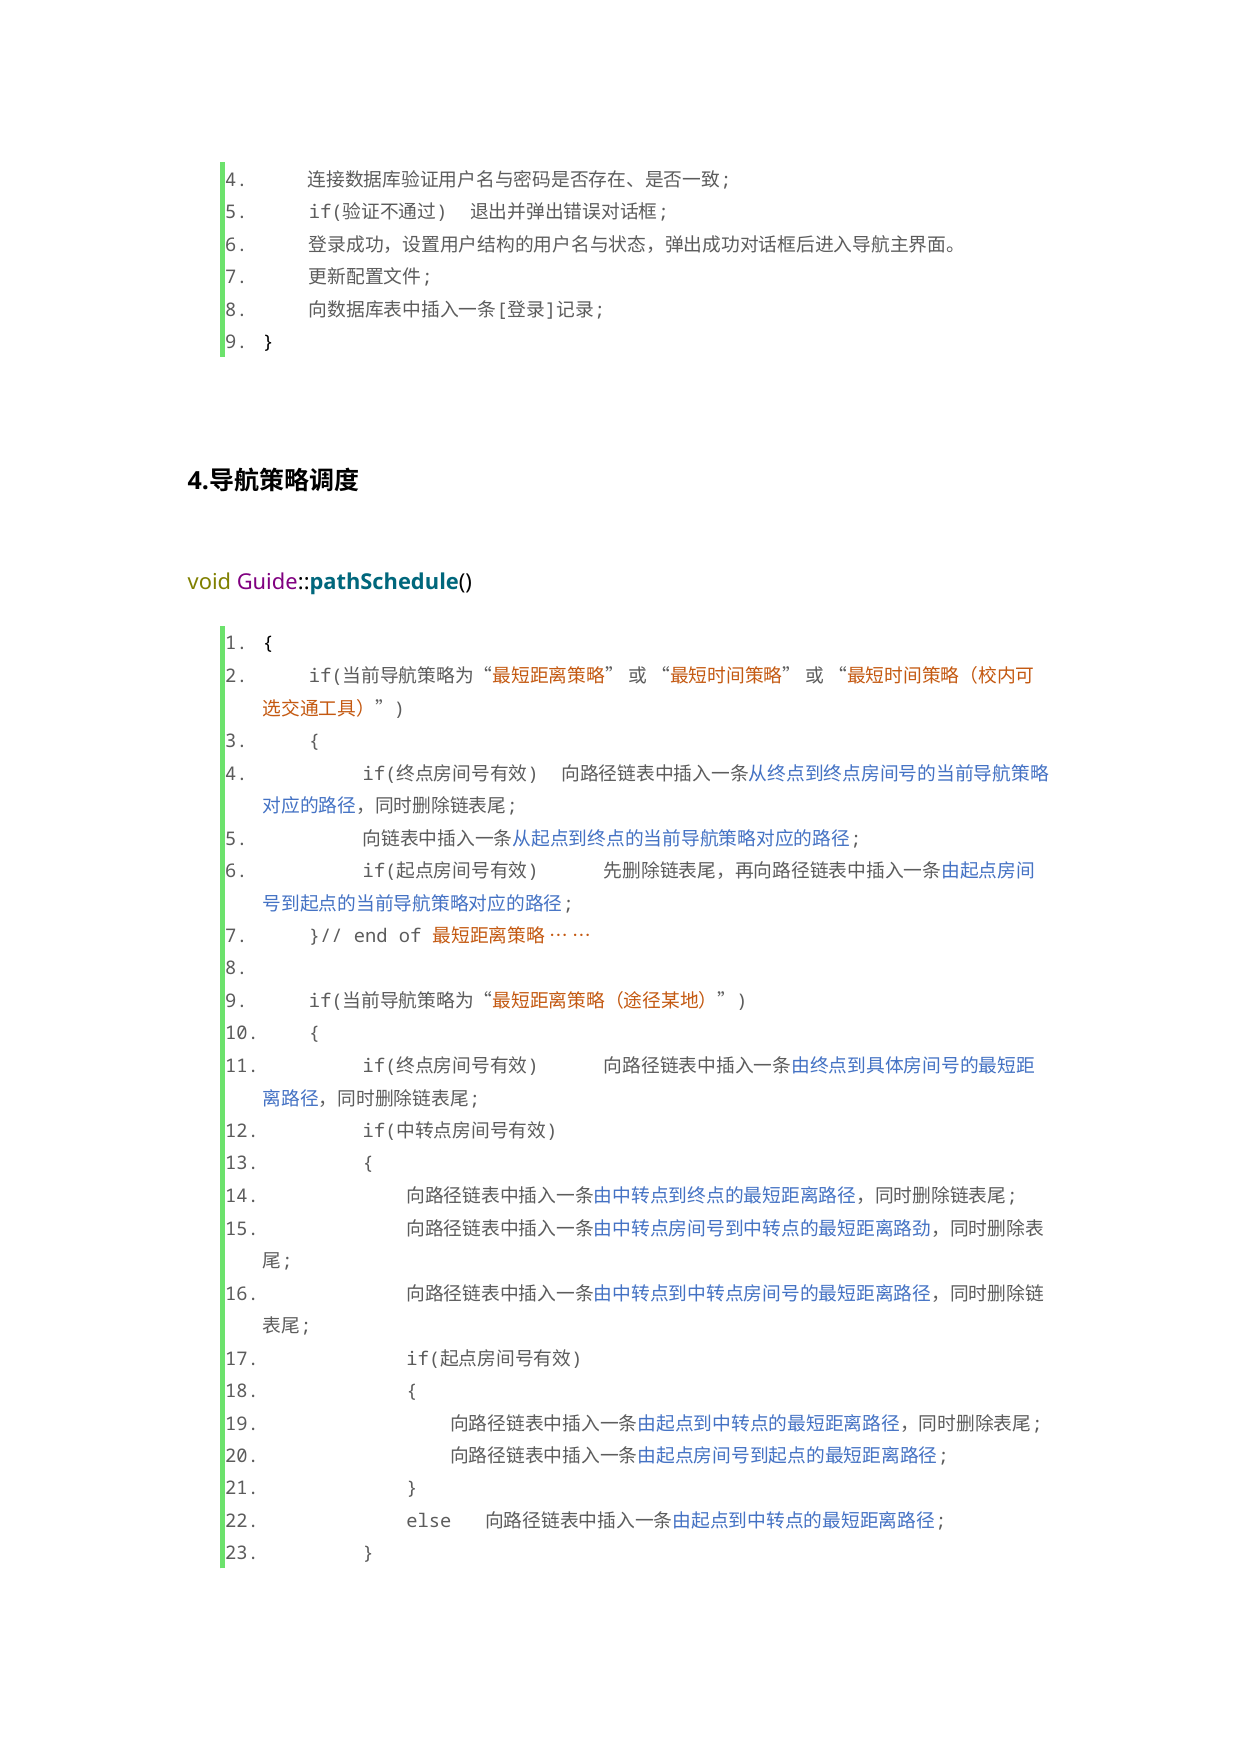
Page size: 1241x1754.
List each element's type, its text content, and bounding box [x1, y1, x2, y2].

list { [225, 1146, 1053, 1178]
list else 向路径链表中插入一条由起点到中转点的最短距离路径; [225, 1503, 1053, 1536]
list 向路径链表中插入一条由起点到中转点的最短距离路径，同时删除表尾; [225, 1406, 1053, 1438]
text void Guide::pathSchedule() [187, 564, 1053, 597]
list if(中转点房间号有效) [225, 1113, 1053, 1146]
list 向路径链表中插入一条由起点房间号到起点的最短距离路径; [225, 1438, 1053, 1471]
list } [225, 1471, 1053, 1503]
list 登录成功，设置用户结构的用户名与状态，弹出成功对话框后进入导航主界面。 [225, 227, 1053, 259]
list } [225, 1536, 1053, 1568]
list } [225, 324, 1053, 357]
list { [225, 723, 1053, 756]
list 更新配置文件; [225, 259, 1053, 292]
subtitle 4.导航策略调度 [187, 446, 1053, 511]
list 向链表中插入一条从起点到终点的当前导航策略对应的路径; [225, 821, 1053, 853]
list { [225, 1373, 1053, 1406]
list if(起点房间号有效) [225, 1341, 1053, 1373]
list 连接数据库验证用户名与密码是否存在、是否一致; [225, 162, 1053, 194]
list if(验证不通过) 退出并弹出错误对话框; [225, 194, 1053, 227]
list 向数据库表中插入一条[登录]记录; [225, 292, 1053, 324]
list if(终点房间号有效) 向路径链表中插入一条由终点到具体房间号的最短距离路径，同时删除链表尾; [225, 1048, 1053, 1113]
list if(当前导航策略为“最短距离策略（途径某地）”) [225, 983, 1053, 1016]
list if(起点房间号有效) 先删除链表尾，再向路径链表中插入一条由起点房间号到起点的当前导航策略对应的路径; [225, 853, 1053, 918]
list }// end of 最短距离策略 … … [225, 918, 1053, 951]
list 向路径链表中插入一条由中转点到中转点房间号的最短距离路径，同时删除链表尾; [225, 1276, 1053, 1341]
list 向路径链表中插入一条由中转点到终点的最短距离路径，同时删除链表尾; [225, 1178, 1053, 1211]
list 向路径链表中插入一条由中转点房间号到中转点的最短距离路劲，同时删除表尾; [225, 1211, 1053, 1276]
list if(终点房间号有效) 向路径链表中插入一条从终点到终点房间号的当前导航策略对应的路径，同时删除链表尾; [225, 756, 1053, 821]
list { [225, 1016, 1053, 1048]
list if(当前导航策略为“最短距离策略” 或 “最短时间策略” 或 “最短时间策略（校内可选交通工具）”) [225, 658, 1053, 723]
list { [225, 626, 1053, 658]
